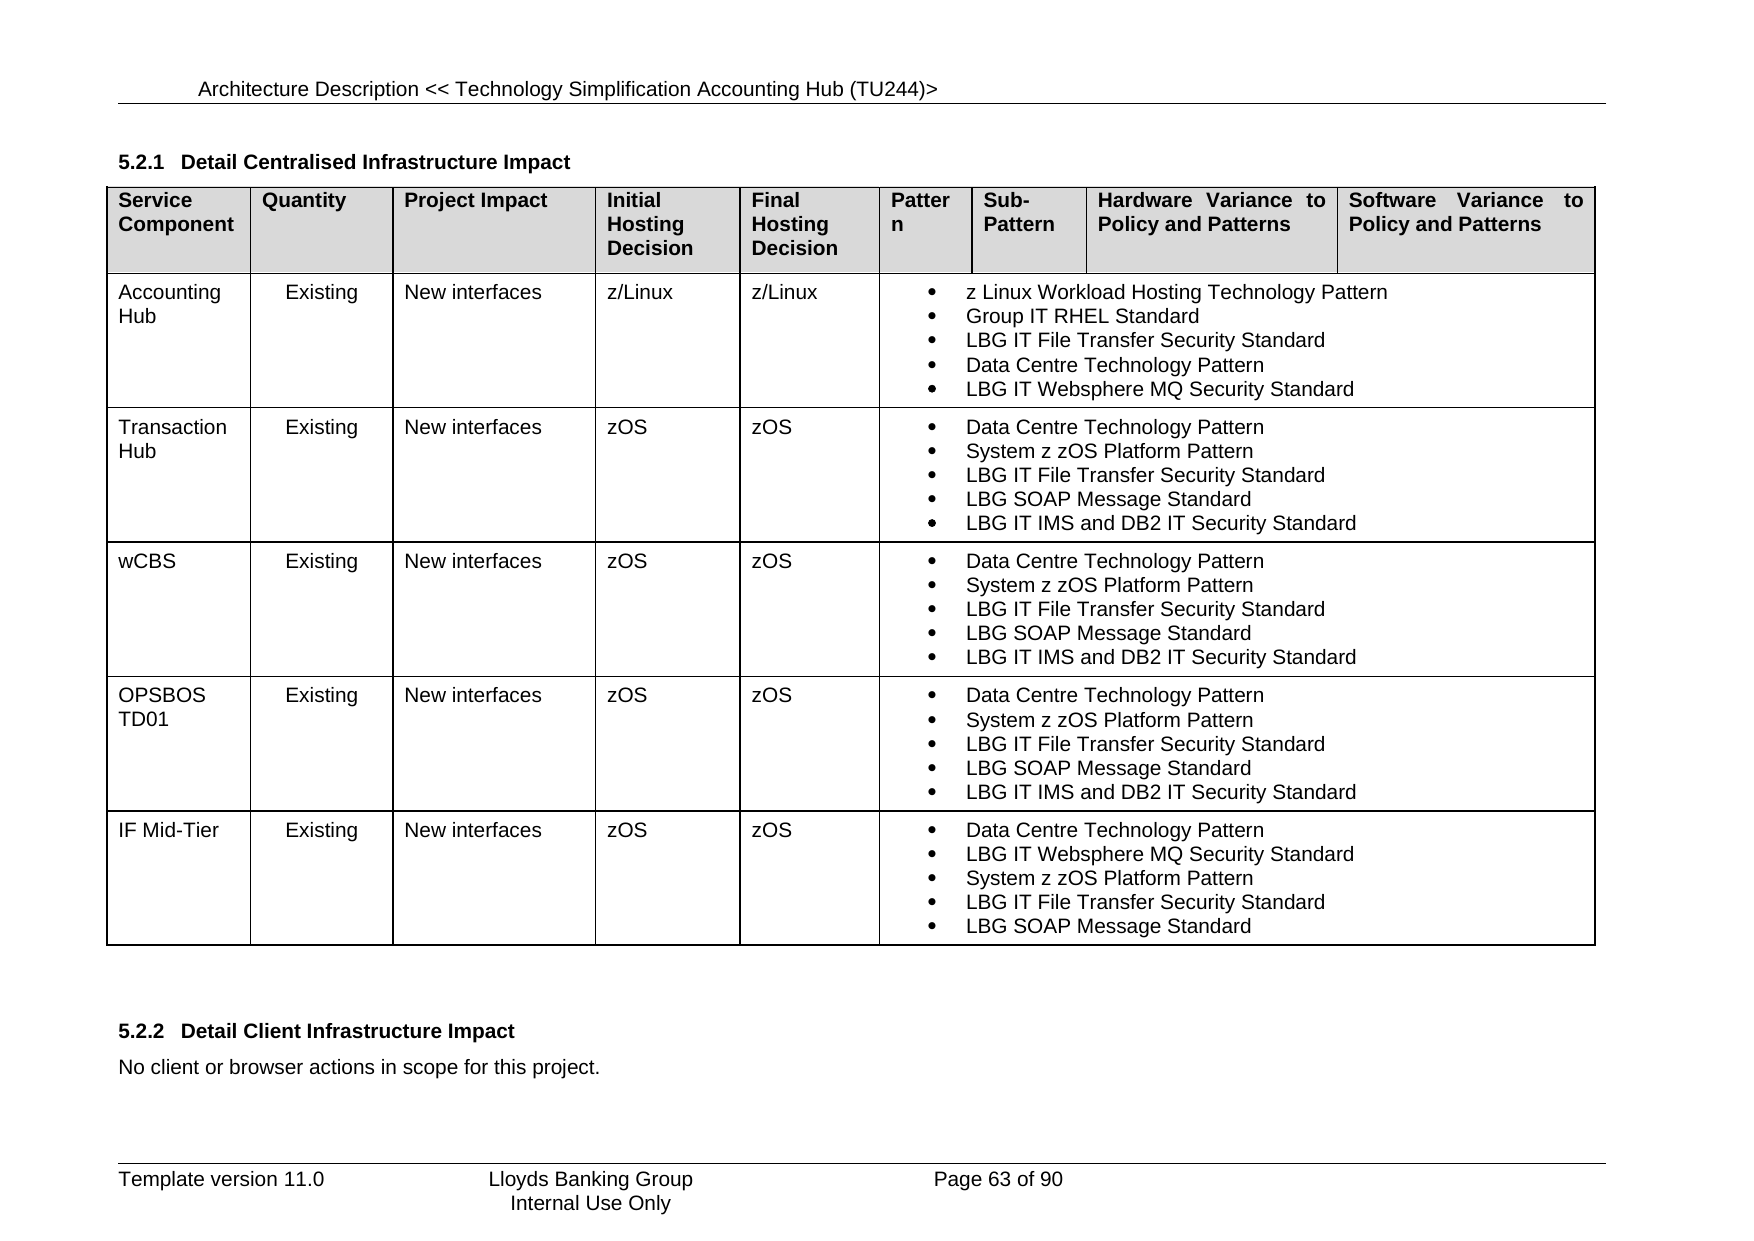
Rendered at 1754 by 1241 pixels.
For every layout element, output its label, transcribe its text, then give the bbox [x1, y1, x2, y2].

table_header Initial Hosting Decision [596, 188, 739, 272]
subtitle Detail Centralised Infrastructure Impact [118, 150, 1606, 174]
table_cell Transaction Hub [108, 408, 250, 541]
table_cell Data Centre Technology Pattern System z zOS Platform Pattern LBG IT File Transfer Security Standard LBG SOAP Message Standard LBG IT IMS and DB2 IT Security Standard [880, 543, 1594, 676]
table_cell zOS [741, 408, 879, 541]
table_cell zOS [741, 677, 879, 810]
table_cell Existing [251, 812, 392, 944]
table_cell Data Centre Technology Pattern System z zOS Platform Pattern LBG IT File Transfer Security Standard LBG SOAP Message Standard LBG IT IMS and DB2 IT Security Standard [880, 408, 1594, 541]
subtitle Detail Client Infrastructure Impact [118, 1019, 1606, 1043]
table_cell zOS [741, 812, 879, 944]
table_header Sub-Pattern [973, 188, 1086, 272]
table_header Final Hosting Decision [741, 188, 879, 272]
table_cell OPSBOS TD01 [108, 677, 250, 810]
subtitle No client or browser actions in scope for this project. [118, 1055, 1606, 1079]
table_cell New interfaces [394, 812, 595, 944]
table_cell zOS [741, 543, 879, 676]
table_header Service Component [108, 188, 250, 272]
table_cell New interfaces [394, 677, 595, 810]
table_cell Data Centre Technology Pattern System z zOS Platform Pattern LBG IT File Transfer Security Standard LBG SOAP Message Standard LBG IT IMS and DB2 IT Security Standard [880, 677, 1594, 810]
table_cell wCBS [108, 543, 250, 676]
table_cell Existing [251, 274, 392, 407]
table_cell IF Mid-Tier [108, 812, 250, 944]
table_cell zOS [596, 812, 739, 944]
table_cell New interfaces [394, 408, 595, 541]
table_cell zOS [596, 543, 739, 676]
table_cell z/Linux [741, 274, 879, 407]
table_cell zOS [596, 408, 739, 541]
table_header Quantity [251, 188, 392, 272]
table_cell Data Centre Technology Pattern LBG IT Websphere MQ Security Standard System z zOS Platform Pattern LBG IT File Transfer Security Standard LBG SOAP Message Standard [880, 812, 1594, 944]
table_header Project Impact [394, 188, 595, 272]
table_cell New interfaces [394, 274, 595, 407]
table_header Software Variance to Policy and Patterns [1338, 188, 1594, 272]
table_cell Accounting Hub [108, 274, 250, 407]
table_header Pattern [880, 188, 971, 272]
table_cell z Linux Workload Hosting Technology Pattern Group IT RHEL Standard LBG IT File Transfer Security Standard Data Centre Technology Pattern LBG IT Websphere MQ Security Standard [880, 274, 1594, 407]
table_cell z/Linux [596, 274, 739, 407]
table_cell New interfaces [394, 543, 595, 676]
table_header Hardware Variance to Policy and Patterns [1087, 188, 1337, 272]
table_cell Existing [251, 543, 392, 676]
table_cell Existing [251, 677, 392, 810]
table_cell Existing [251, 408, 392, 541]
table_cell zOS [596, 677, 739, 810]
